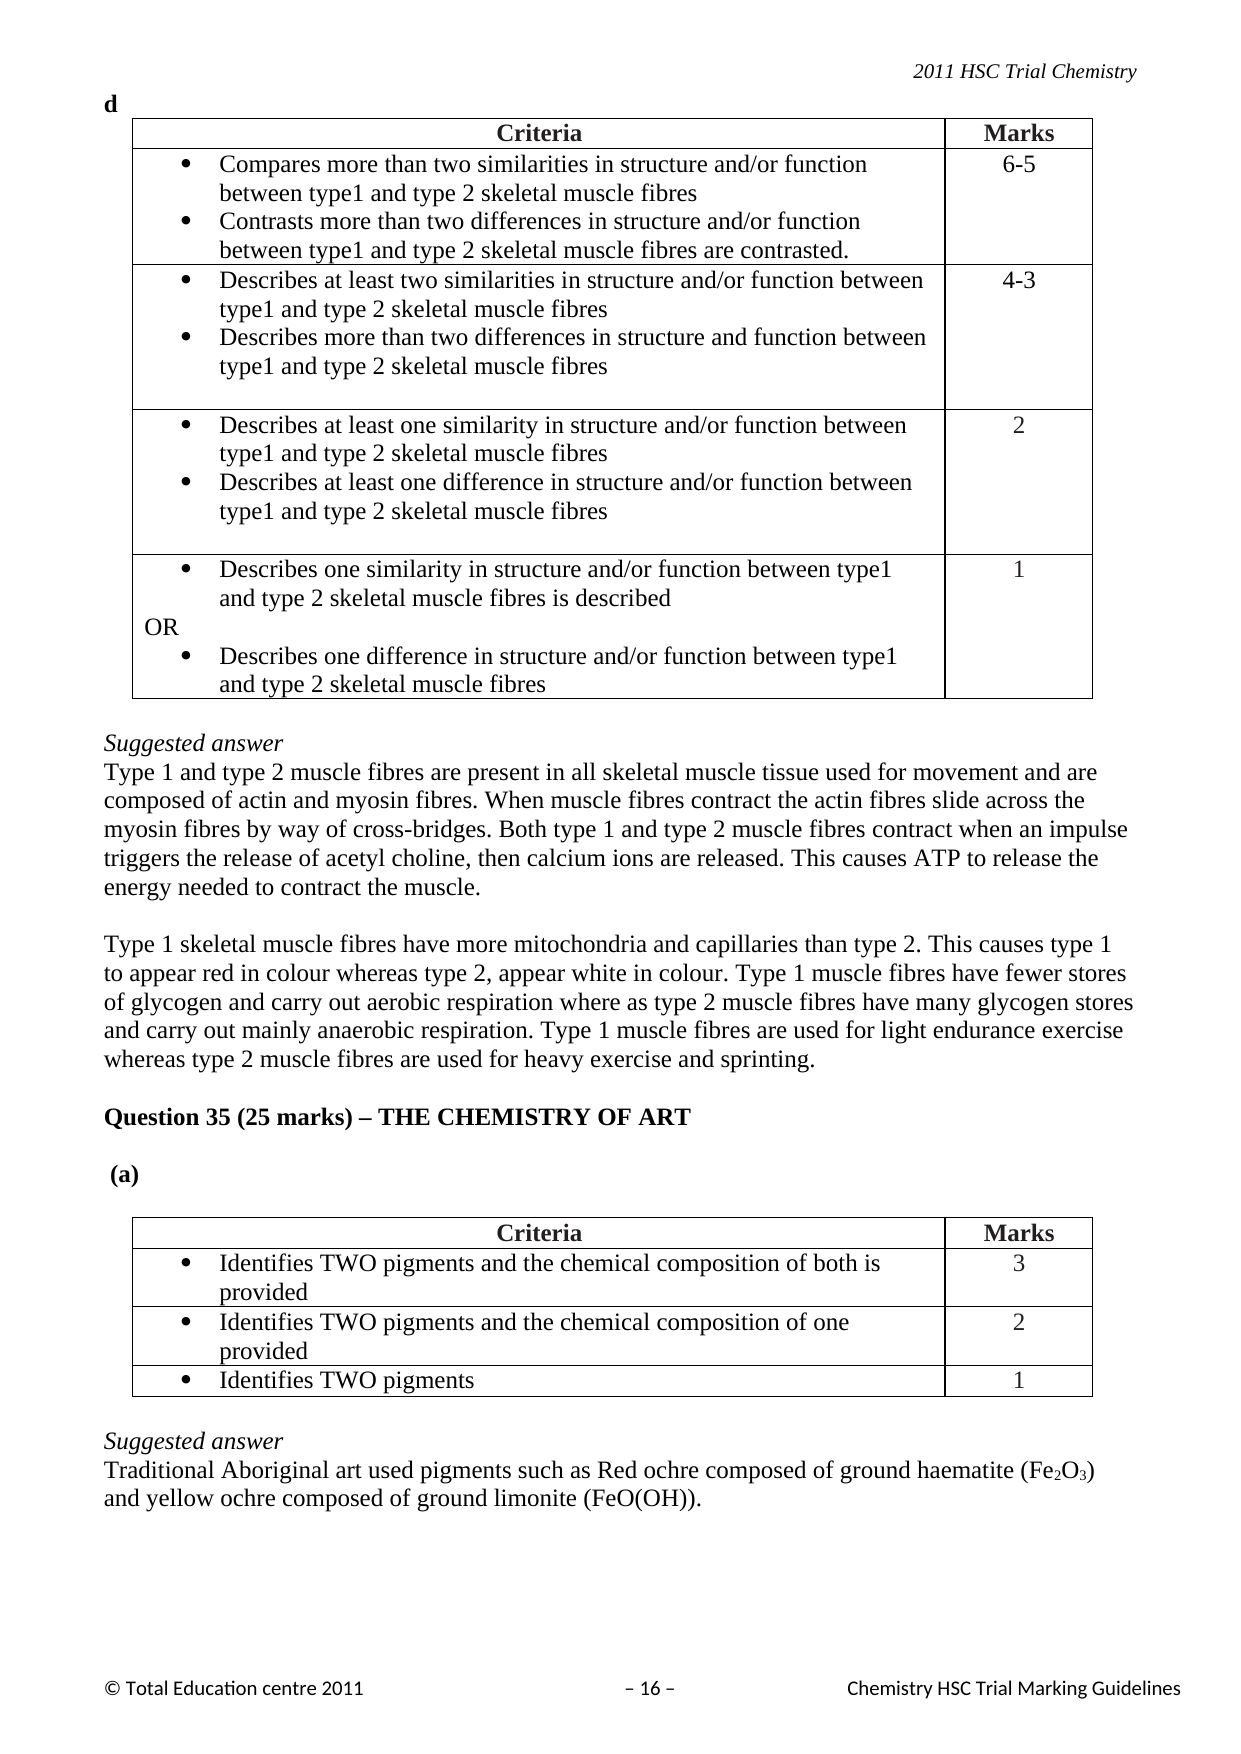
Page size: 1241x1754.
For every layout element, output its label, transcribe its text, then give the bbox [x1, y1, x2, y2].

table_cell Identifies TWO pigments and the chemical composition of one provided [133, 1307, 944, 1364]
table_header Criteria [133, 119, 944, 148]
table_cell 1 [946, 555, 1092, 698]
text Traditional Aboriginal art used pigments such as Red ochre composed of ground haematite (Fe2O3) and yellow ochre composed of ground limonite (FeO(OH)). [103, 1455, 1137, 1512]
table_header Marks [946, 119, 1092, 148]
table_header Marks [946, 1218, 1092, 1247]
table_cell Describes one similarity in structure and/or function between type1 and type 2 skeletal muscle fibres is described OR Describes one difference in structure and/or function between type1 and type 2 skeletal muscle fibres [133, 555, 944, 698]
text Type 1 skeletal muscle fibres have more mitochondria and capillaries than type 2. This causes type 1 to appear red in colour whereas type 2, appear white in colour. Type 1 muscle fibres have fewer stores of glycogen and carry out aerobic respiration where as type 2 muscle fibres have many glycogen stores and carry out mainly anaerobic respiration. Type 1 muscle fibres are used for light endurance exercise whereas type 2 muscle fibres are used for heavy exercise and sprinting. [103, 929, 1137, 1073]
table_cell 1 [946, 1366, 1092, 1396]
table_cell 3 [946, 1249, 1092, 1306]
table_cell Compares more than two similarities in structure and/or function between type1 and type 2 skeletal muscle fibres Contrasts more than two differences in structure and/or function between type1 and type 2 skeletal muscle fibres are contrasted. [133, 149, 944, 264]
table_cell 2 [946, 410, 1092, 553]
table_cell 6-5 [946, 149, 1092, 264]
table_cell 4-3 [946, 265, 1092, 409]
table_cell 2 [946, 1307, 1092, 1364]
table_header Criteria [133, 1218, 944, 1247]
text d [103, 89, 1137, 117]
table_cell Identifies TWO pigments [133, 1366, 944, 1396]
table_cell Describes at least one similarity in structure and/or function between type1 and type 2 skeletal muscle fibres Describes at least one difference in structure and/or function between type1 and type 2 skeletal muscle fibres [133, 410, 944, 553]
text Suggested answer [103, 728, 1137, 757]
text Type 1 and type 2 muscle fibres are present in all skeletal muscle tissue used for movement and are composed of actin and myosin fibres. When muscle fibres contract the actin fibres slide across the myosin fibres by way of cross-bridges. Both type 1 and type 2 muscle fibres contract when an impulse triggers the release of acetyl choline, then calcium ions are released. This causes ATP to release the energy needed to contract the muscle. [103, 757, 1137, 901]
table_cell Describes at least two similarities in structure and/or function between type1 and type 2 skeletal muscle fibres Describes more than two differences in structure and function between type1 and type 2 skeletal muscle fibres [133, 265, 944, 409]
text Suggested answer [103, 1426, 1137, 1455]
text Question 35 (25 marks) – THE CHEMISTRY OF ART [103, 1102, 1137, 1131]
table_cell Identifies TWO pigments and the chemical composition of both is provided [133, 1249, 944, 1306]
text (a) [103, 1159, 1137, 1188]
